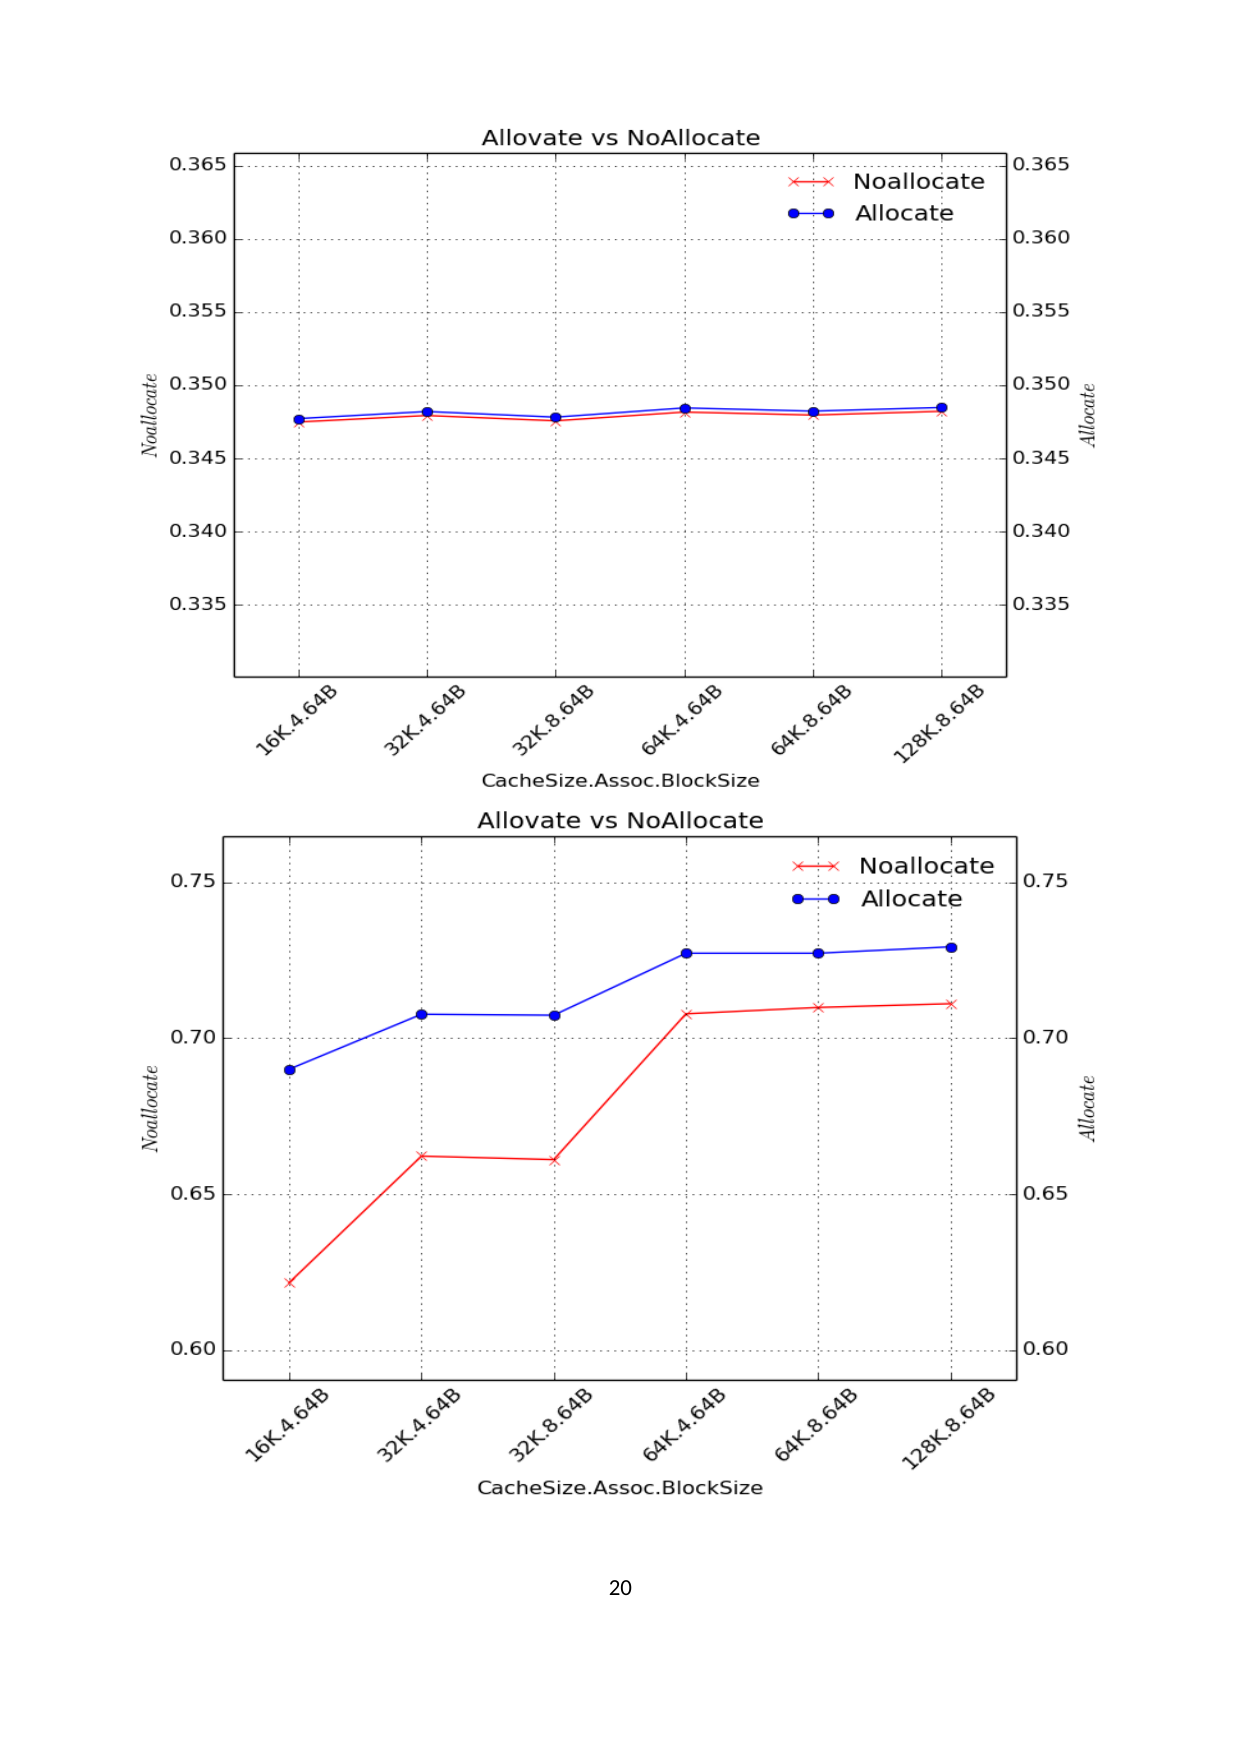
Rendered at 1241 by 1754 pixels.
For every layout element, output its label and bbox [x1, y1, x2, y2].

picture [128, 118, 1112, 1509]
